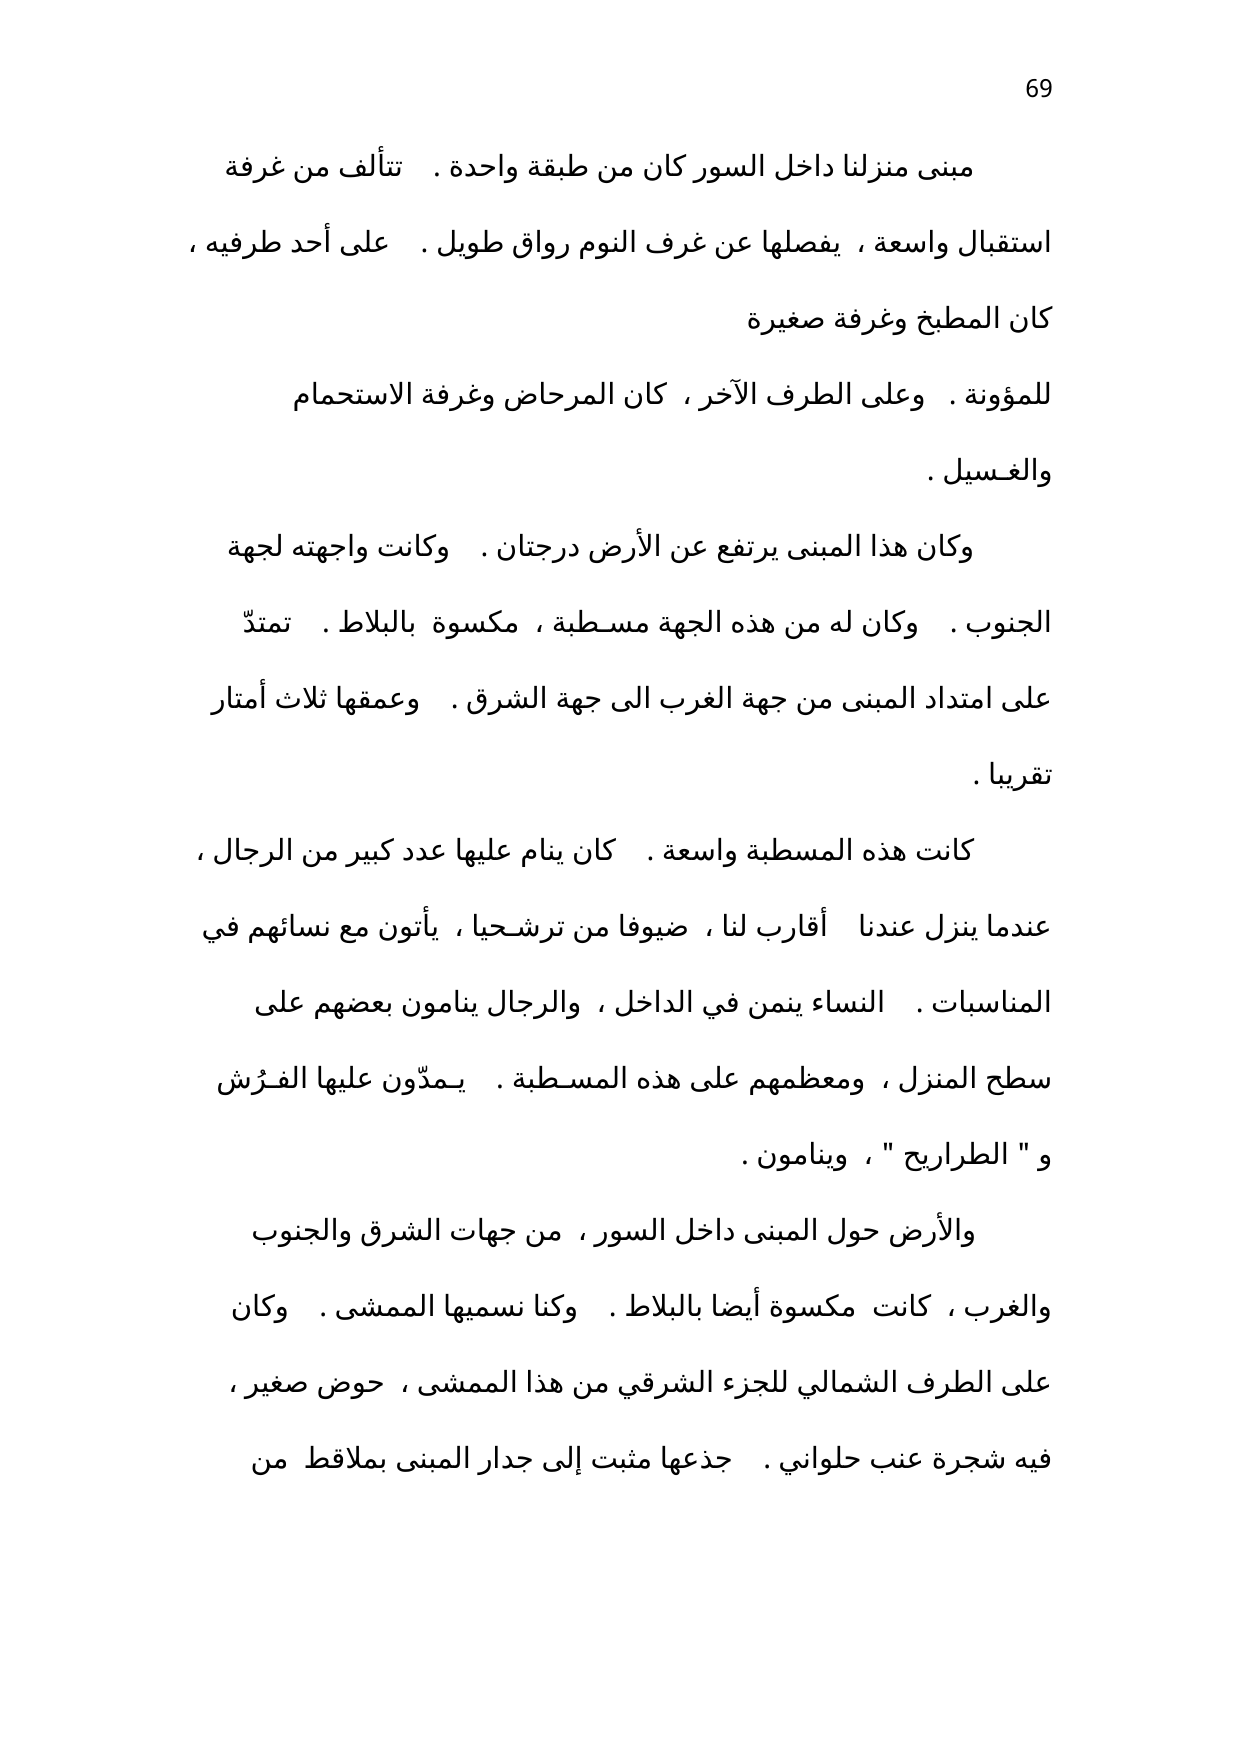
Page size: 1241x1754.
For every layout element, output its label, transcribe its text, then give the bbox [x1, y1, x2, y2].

text كانت هذه المسطبة واسعة . كان ينام عليها عدد كبير من الرجال ، عندما ينزل عندنا أقارب لنا ، ضيوفا من ترشـحيا ، يأتون مع نسائهم في المناسبات . النساء ينمن في الداخل ، والرجال ينامون بعضهم على سطح المنزل ، ومعظمهم على هذه المسـطبة . يـمدّون عليها الفـرُش و " الطراريح " ، وينامون . [187, 834, 1053, 1177]
text وكان هذا المبنى يرتفع عن الأرض درجتان . وكانت واجهته لجهة الجنوب . وكان له من هذه الجهة مسـطبة ، مكسوة بالبلاط . تمتدّ على امتداد المبنى من جهة الغرب الى جهة الشرق . وعمقها ثلاث أمتار تقريبا . [187, 530, 1053, 796]
text مبنى منزلنا داخل السور كان من طبقة واحدة . تتألف من غرفة استقبال واسعة ، يفصلها عن غرف النوم رواق طويل . على أحد طرفيه ، كان المطبخ وغرفة صغيرة [187, 150, 1053, 340]
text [187, 1214, 1053, 1481]
text للمؤونة . وعلى الطرف الآخر ، كان المرحاض وغرفة الاستحمام والغـسيل . [187, 378, 1053, 492]
